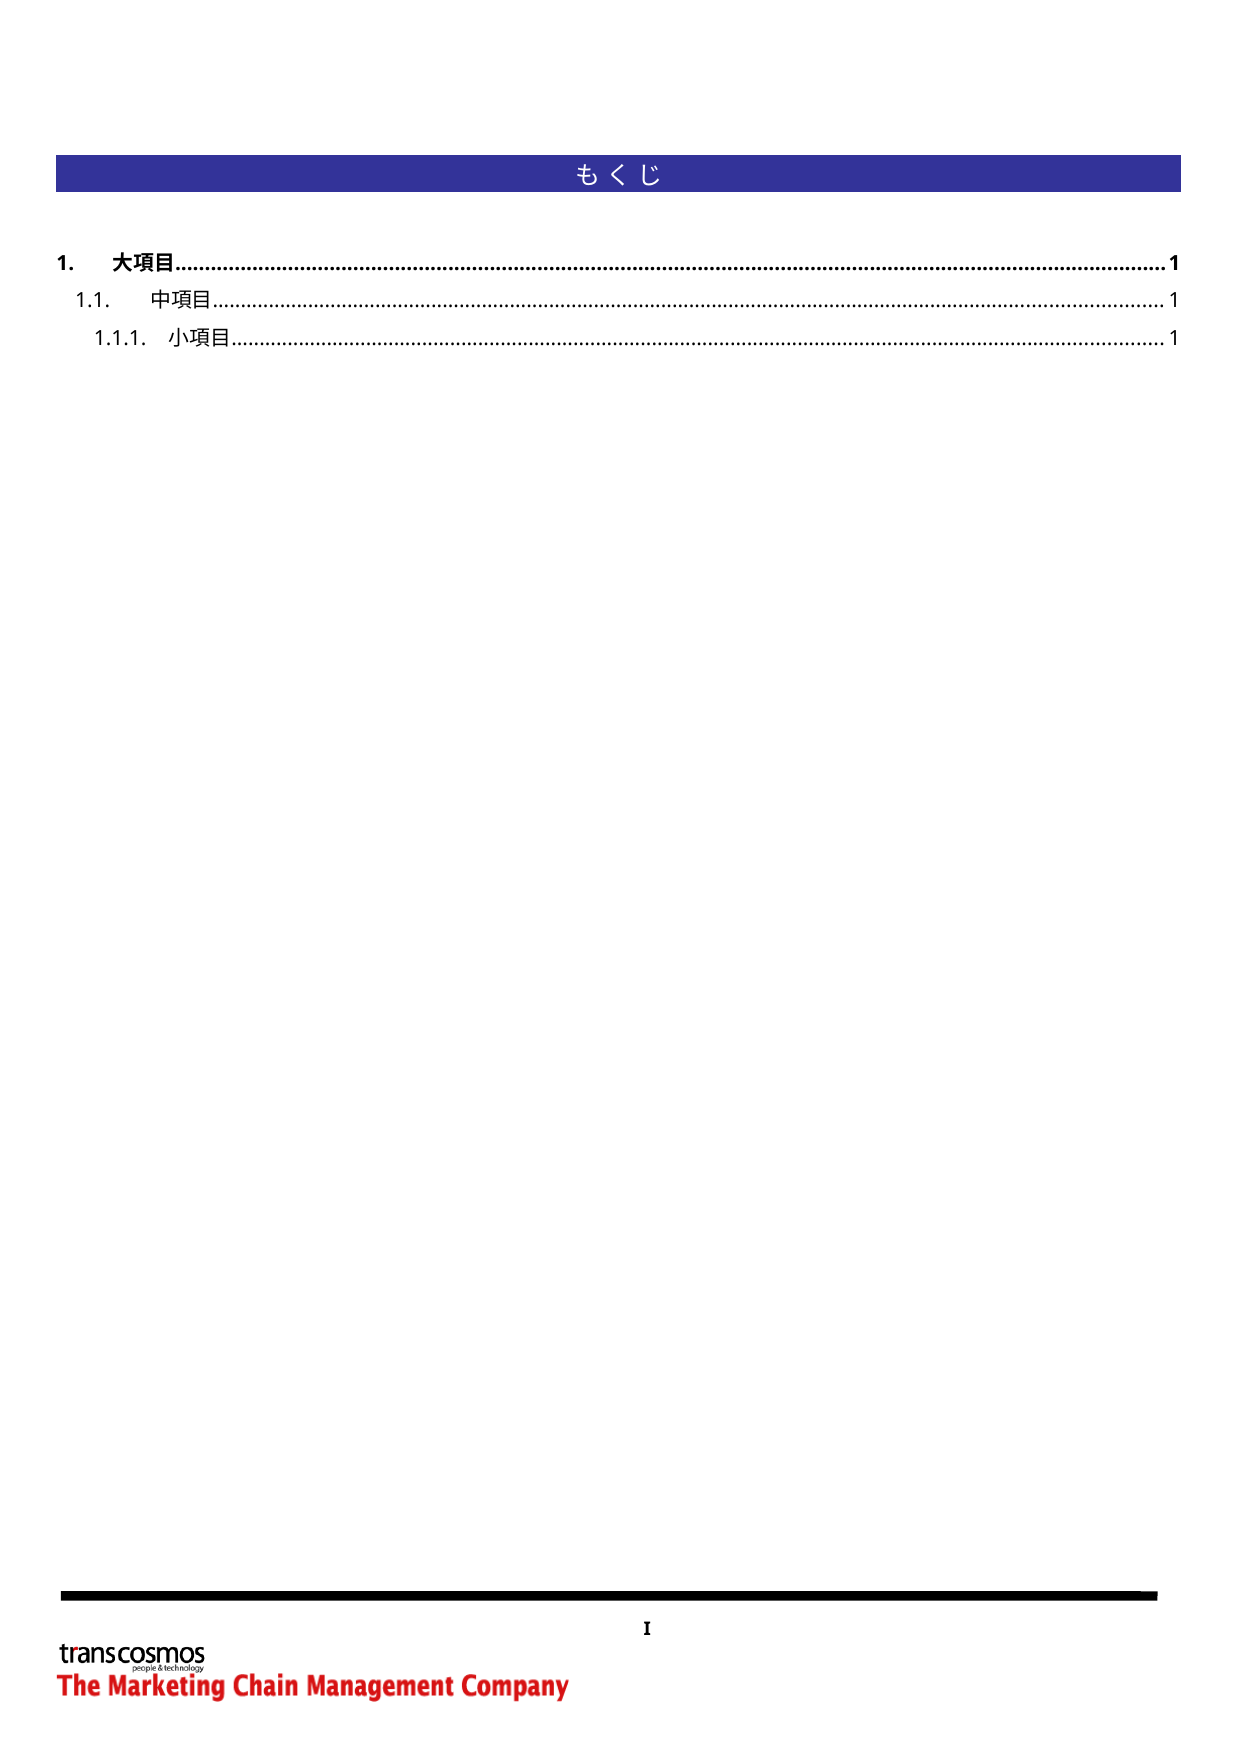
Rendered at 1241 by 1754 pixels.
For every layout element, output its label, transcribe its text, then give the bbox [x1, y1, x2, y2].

text 1.1.1. 小項目 1 [94, 317, 1181, 355]
text 1. 大項目 1 [56, 242, 1181, 280]
picture [56, 1641, 569, 1702]
text も く じ [56, 155, 1181, 192]
text 1.1. 中項目 1 [75, 280, 1181, 317]
